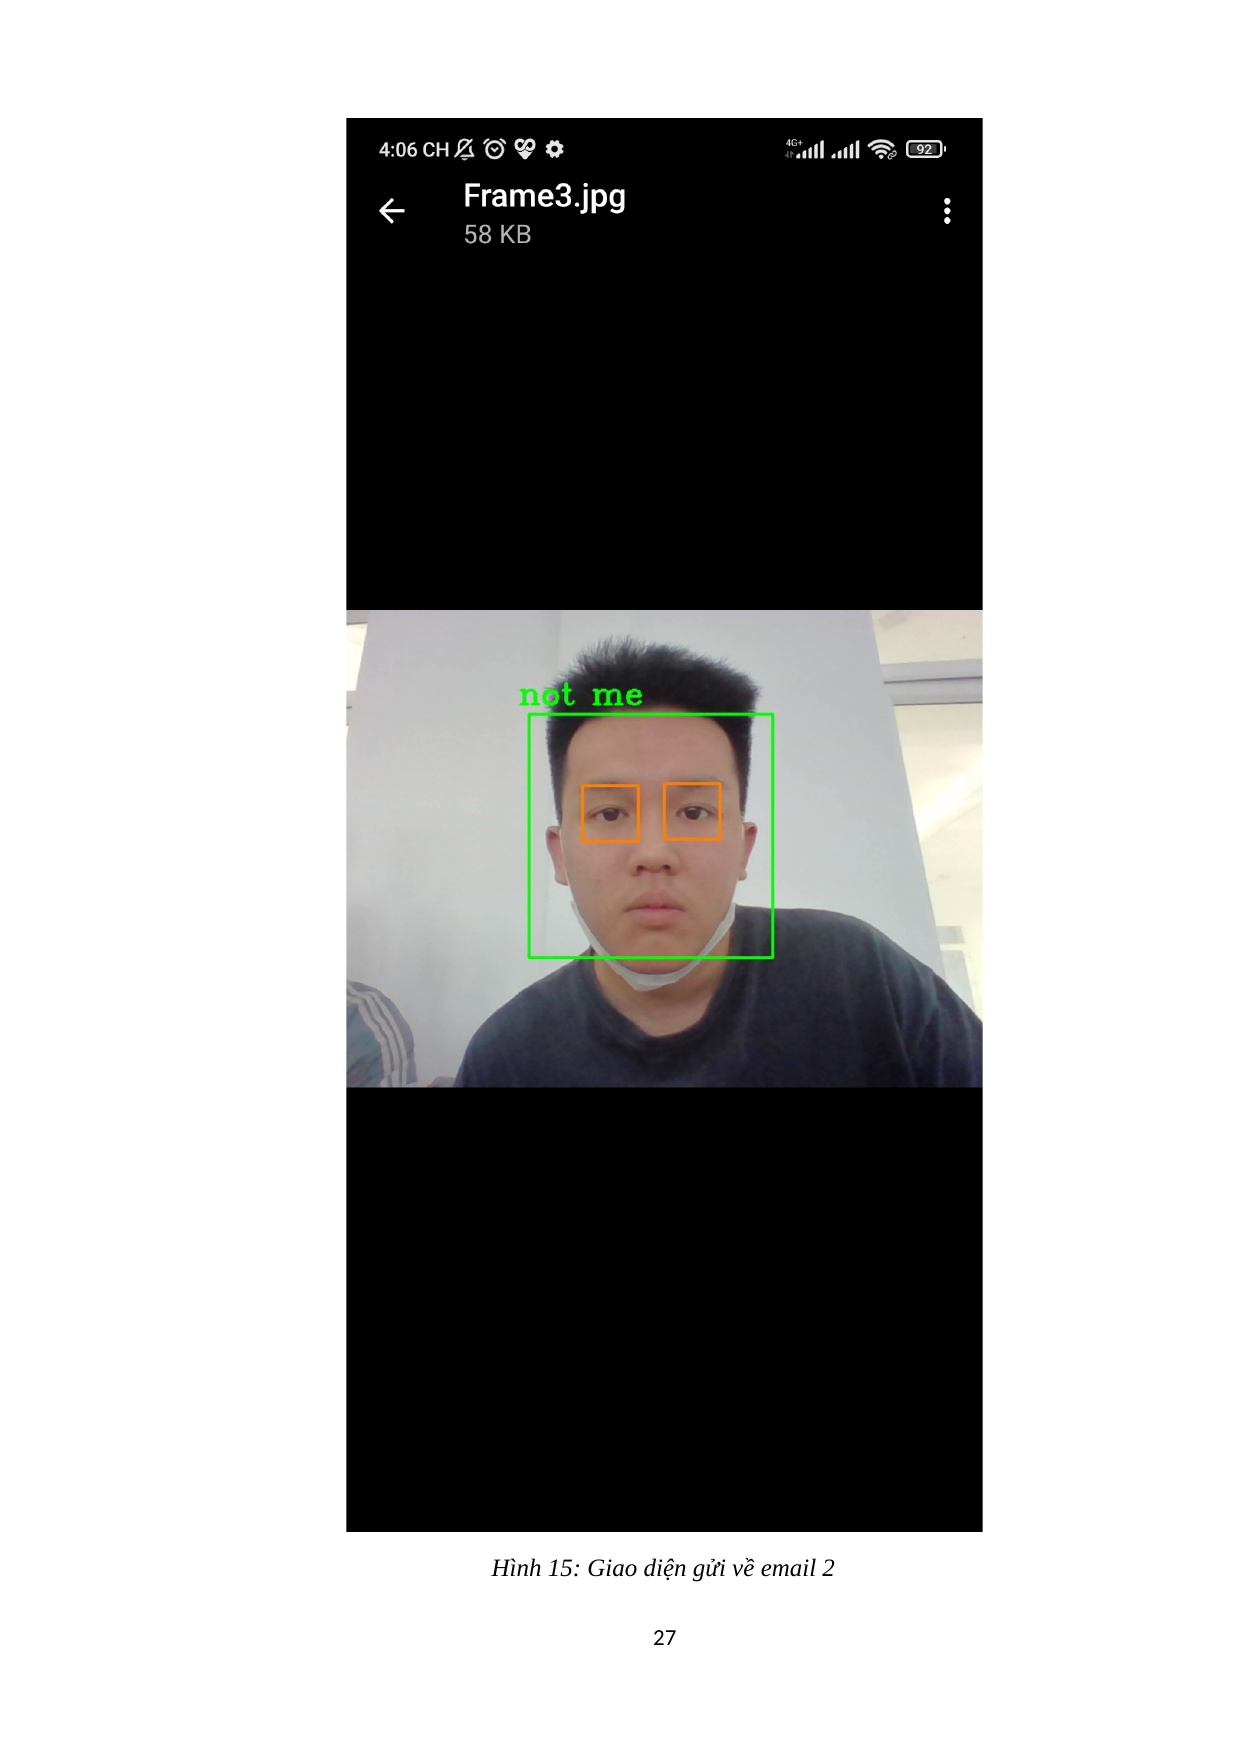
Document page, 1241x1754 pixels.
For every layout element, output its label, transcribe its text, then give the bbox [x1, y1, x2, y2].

text Hình 15: Giao diện gửi về email 2 [177, 1553, 1152, 1581]
picture [346, 118, 983, 1532]
